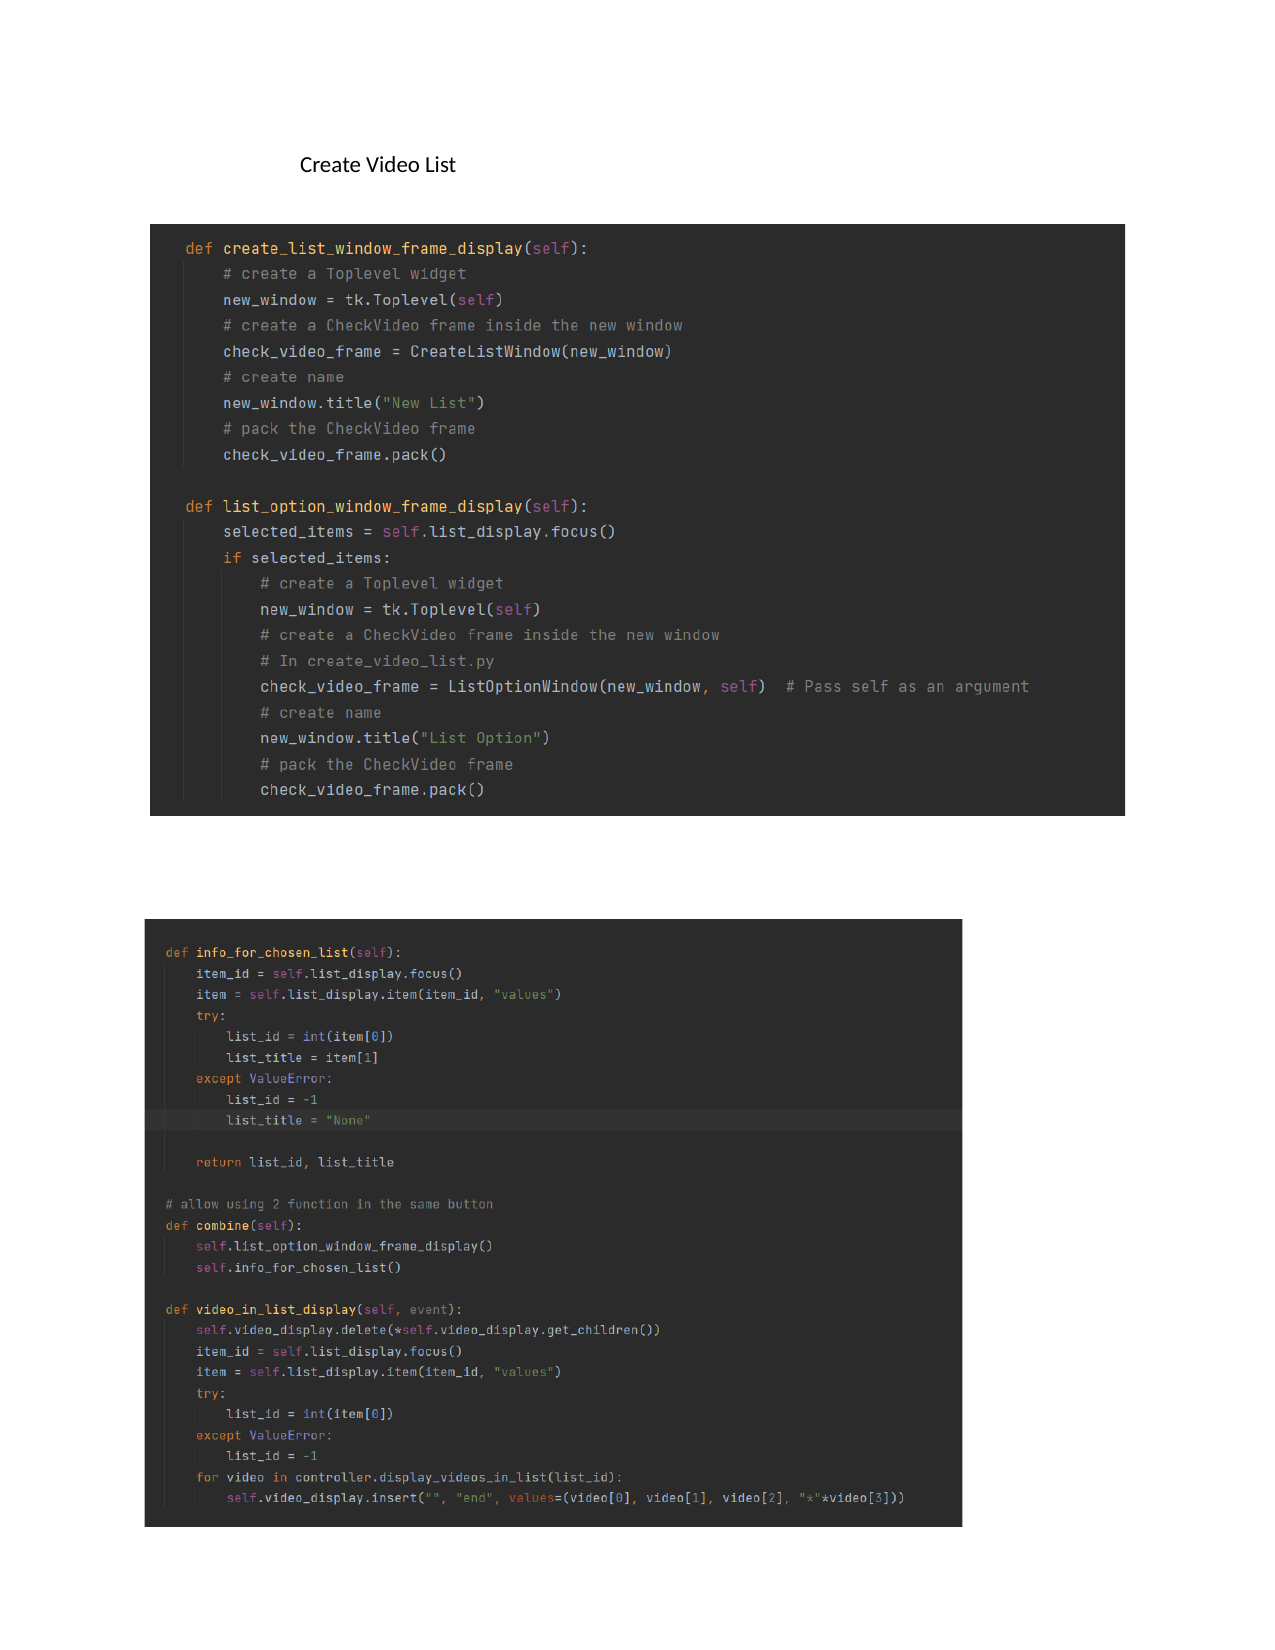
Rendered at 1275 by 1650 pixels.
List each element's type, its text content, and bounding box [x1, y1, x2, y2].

picture [150, 224, 1125, 816]
list Create Video List [300, 150, 1125, 178]
picture [143, 919, 962, 1526]
